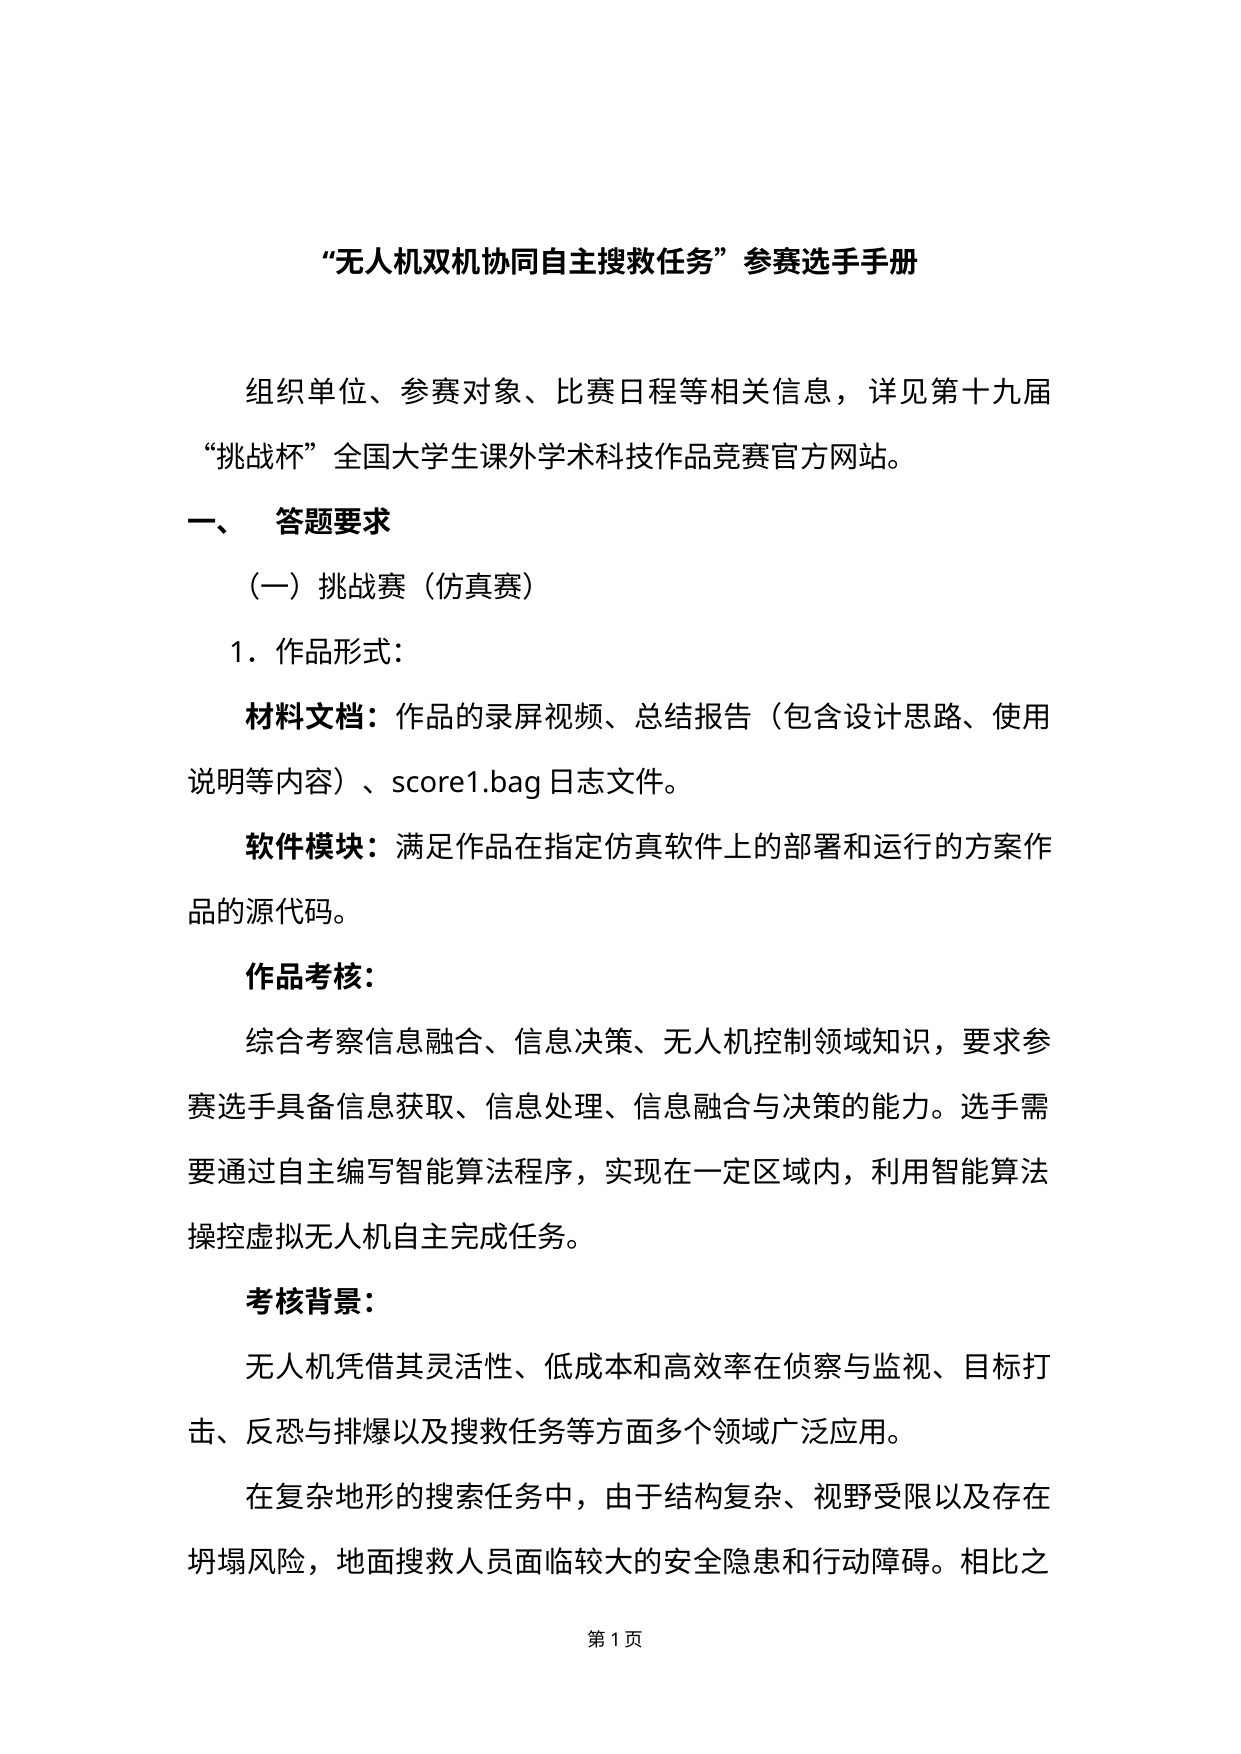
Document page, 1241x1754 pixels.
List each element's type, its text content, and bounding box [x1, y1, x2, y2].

text 考核背景： [187, 1267, 1053, 1332]
list “无人机双机协同自主搜救任务”参赛选手手册 [187, 227, 1053, 292]
list 答题要求 [187, 487, 1053, 552]
list 作品形式： [187, 617, 1053, 682]
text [187, 1462, 1053, 1592]
text 综合考察信息融合、信息决策、无人机控制领域知识，要求参赛选手具备信息获取、信息处理、信息融合与决策的能力。选手需要通过自主编写智能算法程序，实现在一定区域内，利用智能算法操控虚拟无人机自主完成任务。 [187, 1007, 1053, 1267]
text 软件模块：满足作品在指定仿真软件上的部署和运行的方案作品的源代码。 [187, 812, 1053, 942]
text 无人机凭借其灵活性、低成本和高效率在侦察与监视、目标打击、反恐与排爆以及搜救任务等方面多个领域广泛应用。 [187, 1332, 1053, 1462]
list 挑战赛（仿真赛） [187, 552, 1053, 617]
text 材料文档：作品的录屏视频、总结报告（包含设计思路、使用说明等内容）、score1.bag日志文件。 [187, 682, 1053, 812]
text 组织单位、参赛对象、比赛日程等相关信息，详见第十九届“挑战杯”全国大学生课外学术科技作品竞赛官方网站。 [187, 357, 1053, 487]
text 作品考核： [187, 942, 1053, 1007]
